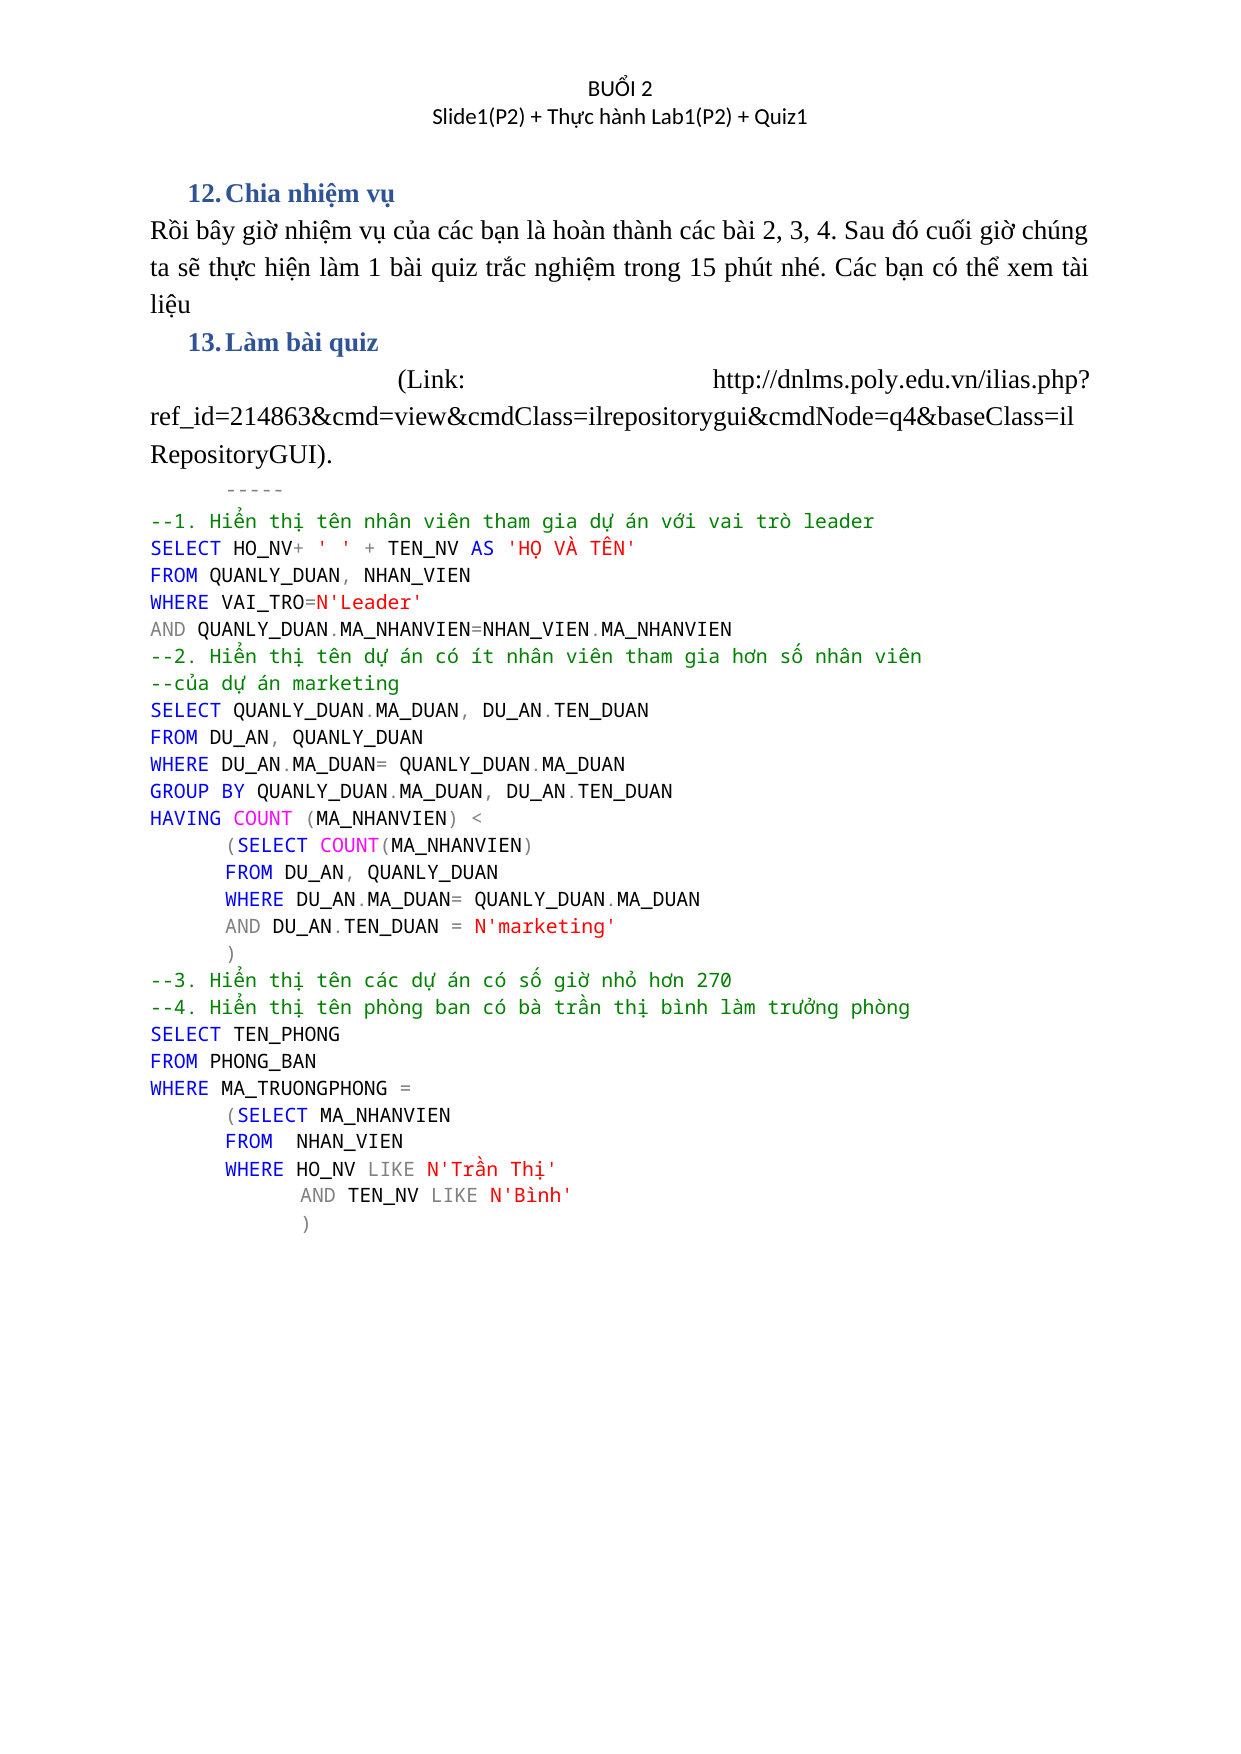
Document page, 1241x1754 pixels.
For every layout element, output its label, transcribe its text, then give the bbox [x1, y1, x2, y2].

list ----- [225, 475, 1090, 502]
text (SELECT MA_NHANVIEN [150, 1101, 1090, 1128]
text FROM PHONG_BAN [150, 1047, 1090, 1074]
text (SELECT COUNT(MA_NHANVIEN) [150, 831, 1090, 858]
text --1. Hiển thị tên nhân viên tham gia dự án với vai trò leader [150, 507, 1090, 534]
list ) [225, 1209, 1090, 1236]
text AND TEN_NV LIKE N'Bình' [150, 1182, 1090, 1209]
subtitle Chia nhiệm vụ [187, 177, 1090, 208]
text SELECT TEN_PHONG [150, 1020, 1090, 1047]
text AND QUANLY_DUAN.MA_NHANVIEN=NHAN_VIEN.MA_NHANVIEN [150, 615, 1090, 642]
text WHERE MA_TRUONGPHONG = [150, 1074, 1090, 1101]
subtitle Làm bài quiz [187, 326, 1090, 357]
text FROM QUANLY_DUAN, NHAN_VIEN [150, 561, 1090, 588]
text --4. Hiển thị tên phòng ban có bà trần thị bình làm trưởng phòng [150, 993, 1090, 1020]
text WHERE DU_AN.MA_DUAN= QUANLY_DUAN.MA_DUAN [150, 885, 1090, 912]
text --của dự án marketing [150, 669, 1090, 696]
text SELECT QUANLY_DUAN.MA_DUAN, DU_AN.TEN_DUAN [150, 696, 1090, 723]
text AND DU_AN.TEN_DUAN = N'marketing' [150, 912, 1090, 939]
text --3. Hiển thị tên các dự án có số giờ nhỏ hơn 270 [150, 966, 1090, 993]
text --2. Hiển thị tên dự án có ít nhân viên tham gia hơn số nhân viên [150, 642, 1090, 669]
text HAVING COUNT (MA_NHANVIEN) < [150, 804, 1090, 831]
text ) [150, 939, 1090, 966]
text FROM NHAN_VIEN [150, 1128, 1090, 1155]
text WHERE VAI_TRO=N'Leader' [150, 588, 1090, 615]
text GROUP BY QUANLY_DUAN.MA_DUAN, DU_AN.TEN_DUAN [150, 777, 1090, 804]
text SELECT HO_NV+ ' ' + TEN_NV AS 'HỌ VÀ TÊN' [150, 534, 1090, 561]
text Rồi bây giờ nhiệm vụ của các bạn là hoàn thành các bài 2, 3, 4. Sau đó cuối giờ chúng ta sẽ thực hiện làm 1 bài quiz trắc nghiệm trong 15 phút nhé. Các bạn có thể xem tài liệu [150, 214, 1090, 320]
text FROM DU_AN, QUANLY_DUAN [150, 858, 1090, 885]
text FROM DU_AN, QUANLY_DUAN [150, 723, 1090, 750]
text WHERE HO_NV LIKE N'Trần Thị' [150, 1155, 1090, 1182]
text WHERE DU_AN.MA_DUAN= QUANLY_DUAN.MA_DUAN [150, 750, 1090, 777]
text (Link: http://dnlms.poly.edu.vn/ilias.php?ref_id=214863&cmd=view&cmdClass=ilrepositorygui&cmdNode=q4&baseClass=ilRepositoryGUI). [150, 363, 1090, 469]
